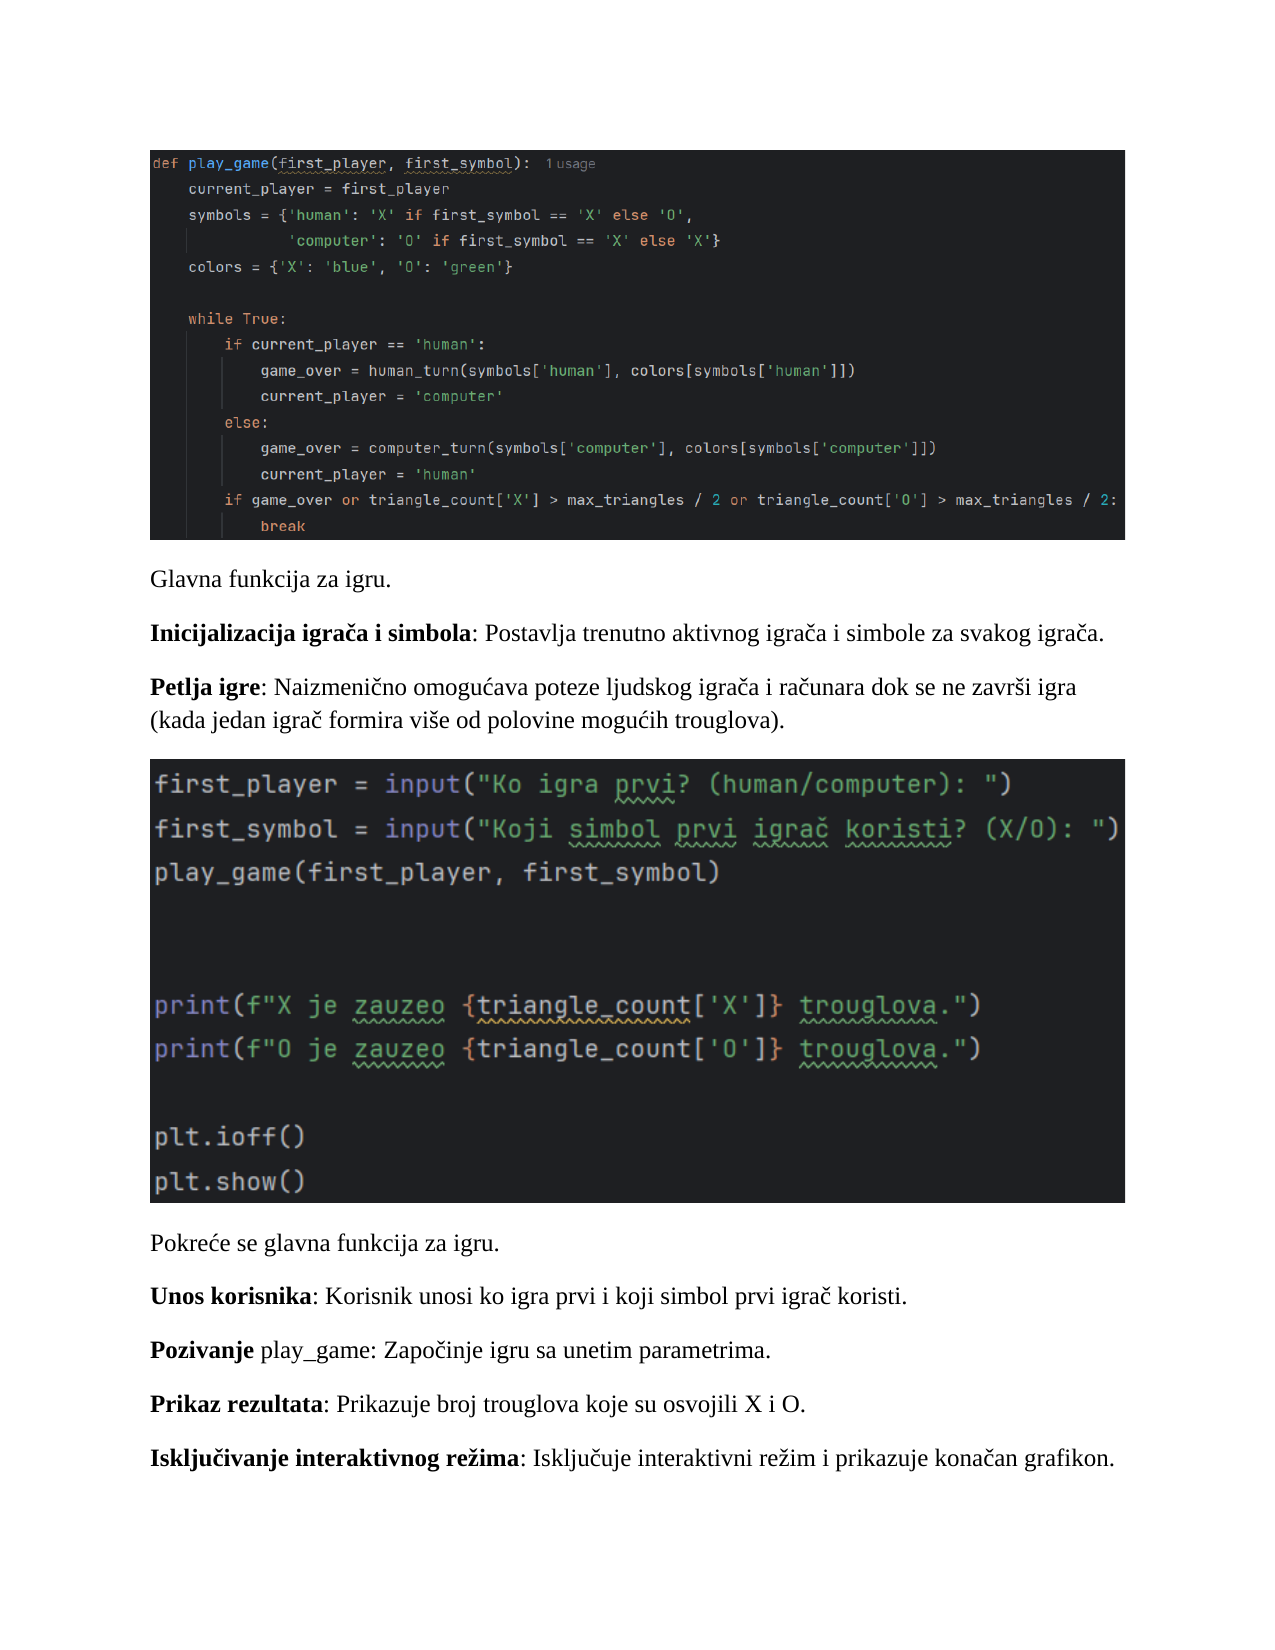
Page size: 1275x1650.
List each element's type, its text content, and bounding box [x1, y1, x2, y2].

text Inicijalizacija igrača i simbola: Postavlja trenutno aktivnog igrača i simbole za svakog igrača. [150, 618, 1125, 647]
text Isključivanje interaktivnog režima: Isključuje interaktivni režim i prikazuje konačan grafikon. [150, 1443, 1125, 1472]
text Unos korisnika: Korisnik unosi ko igra prvi i koji simbol prvi igrač koristi. [150, 1281, 1125, 1310]
picture [150, 759, 1125, 1203]
text Glavna funkcija za igru. [150, 564, 1125, 593]
text Petlja igre: Naizmenično omogućava poteze ljudskog igrača i računara dok se ne završi igra (kada jedan igrač formira više od polovine mogućih trouglova). [150, 672, 1125, 734]
picture [150, 150, 1125, 540]
text Pokreće se glavna funkcija za igru. [150, 1228, 1125, 1256]
text Pozivanje play_game: Započinje igru sa unetim parametrima. [150, 1335, 1125, 1364]
text Prikaz rezultata: Prikazuje broj trouglova koje su osvojili X i O. [150, 1389, 1125, 1418]
